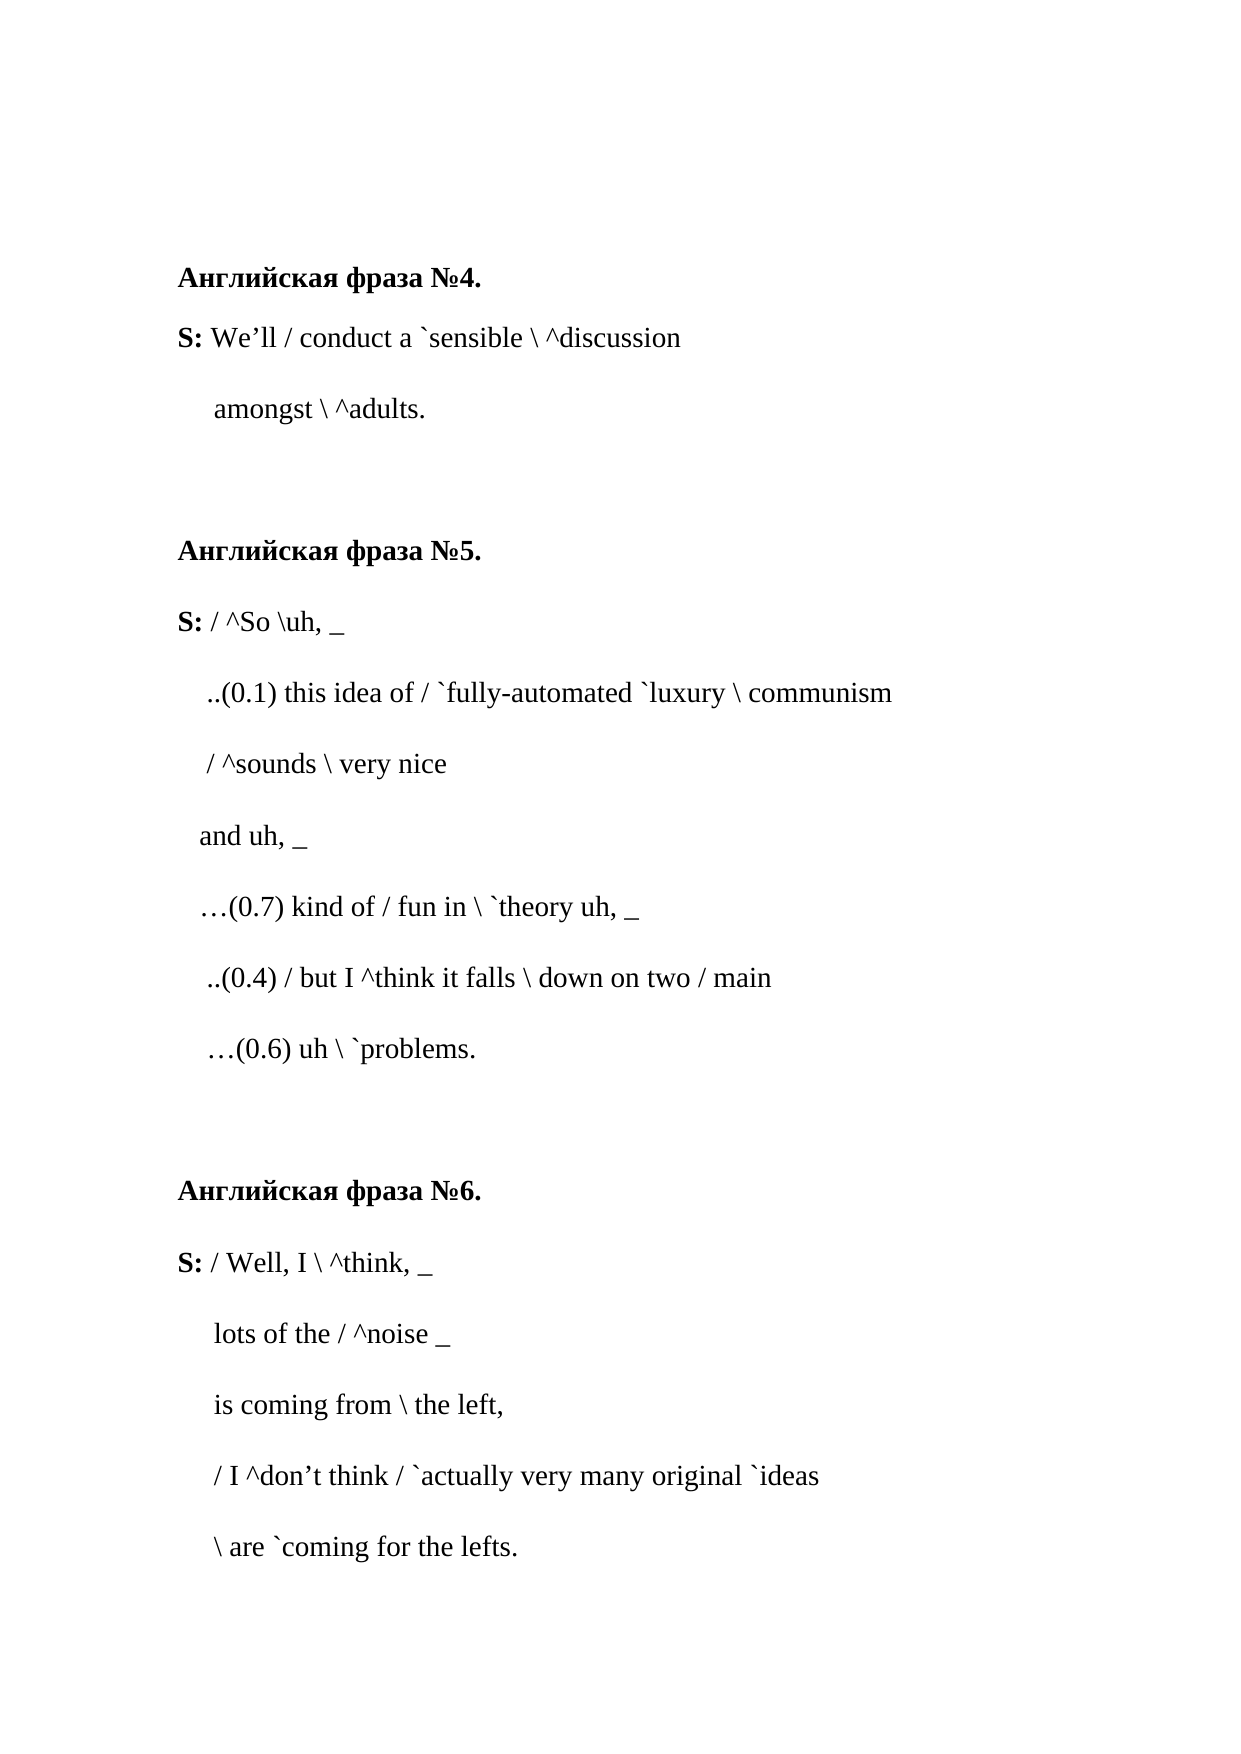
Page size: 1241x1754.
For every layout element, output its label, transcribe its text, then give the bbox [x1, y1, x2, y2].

text ..(0.1) this idea of / `fully-automated `luxury \ communism [177, 676, 1152, 709]
text ..(0.4) / but I ^think it falls \ down on two / main [177, 960, 1152, 994]
text S: / ^So \uh, _ [177, 604, 1152, 638]
text lots of the / ^noise _ [177, 1316, 1152, 1349]
text …(0.6) uh \ `problems. [177, 1031, 1152, 1065]
text Английская фраза №4. [177, 260, 1152, 294]
text …(0.7) kind of / fun in \ `theory uh, _ [177, 889, 1152, 922]
text Английская фраза №5. [177, 533, 1152, 567]
text Английская фраза №6. [177, 1173, 1152, 1207]
text / ^sounds \ very nice [177, 747, 1152, 780]
text \ are `coming for the lefts. [177, 1529, 1152, 1563]
text and uh, _ [177, 818, 1152, 851]
text amongst \ ^adults. [177, 391, 1152, 424]
text / I ^don’t think / `actually very many original `ideas [177, 1458, 1152, 1492]
text S: We’ll / conduct a `sensible \ ^discussion [177, 320, 1152, 353]
text is coming from \ the left, [177, 1387, 1152, 1421]
text S: / Well, I \ ^think, _ [177, 1245, 1152, 1278]
